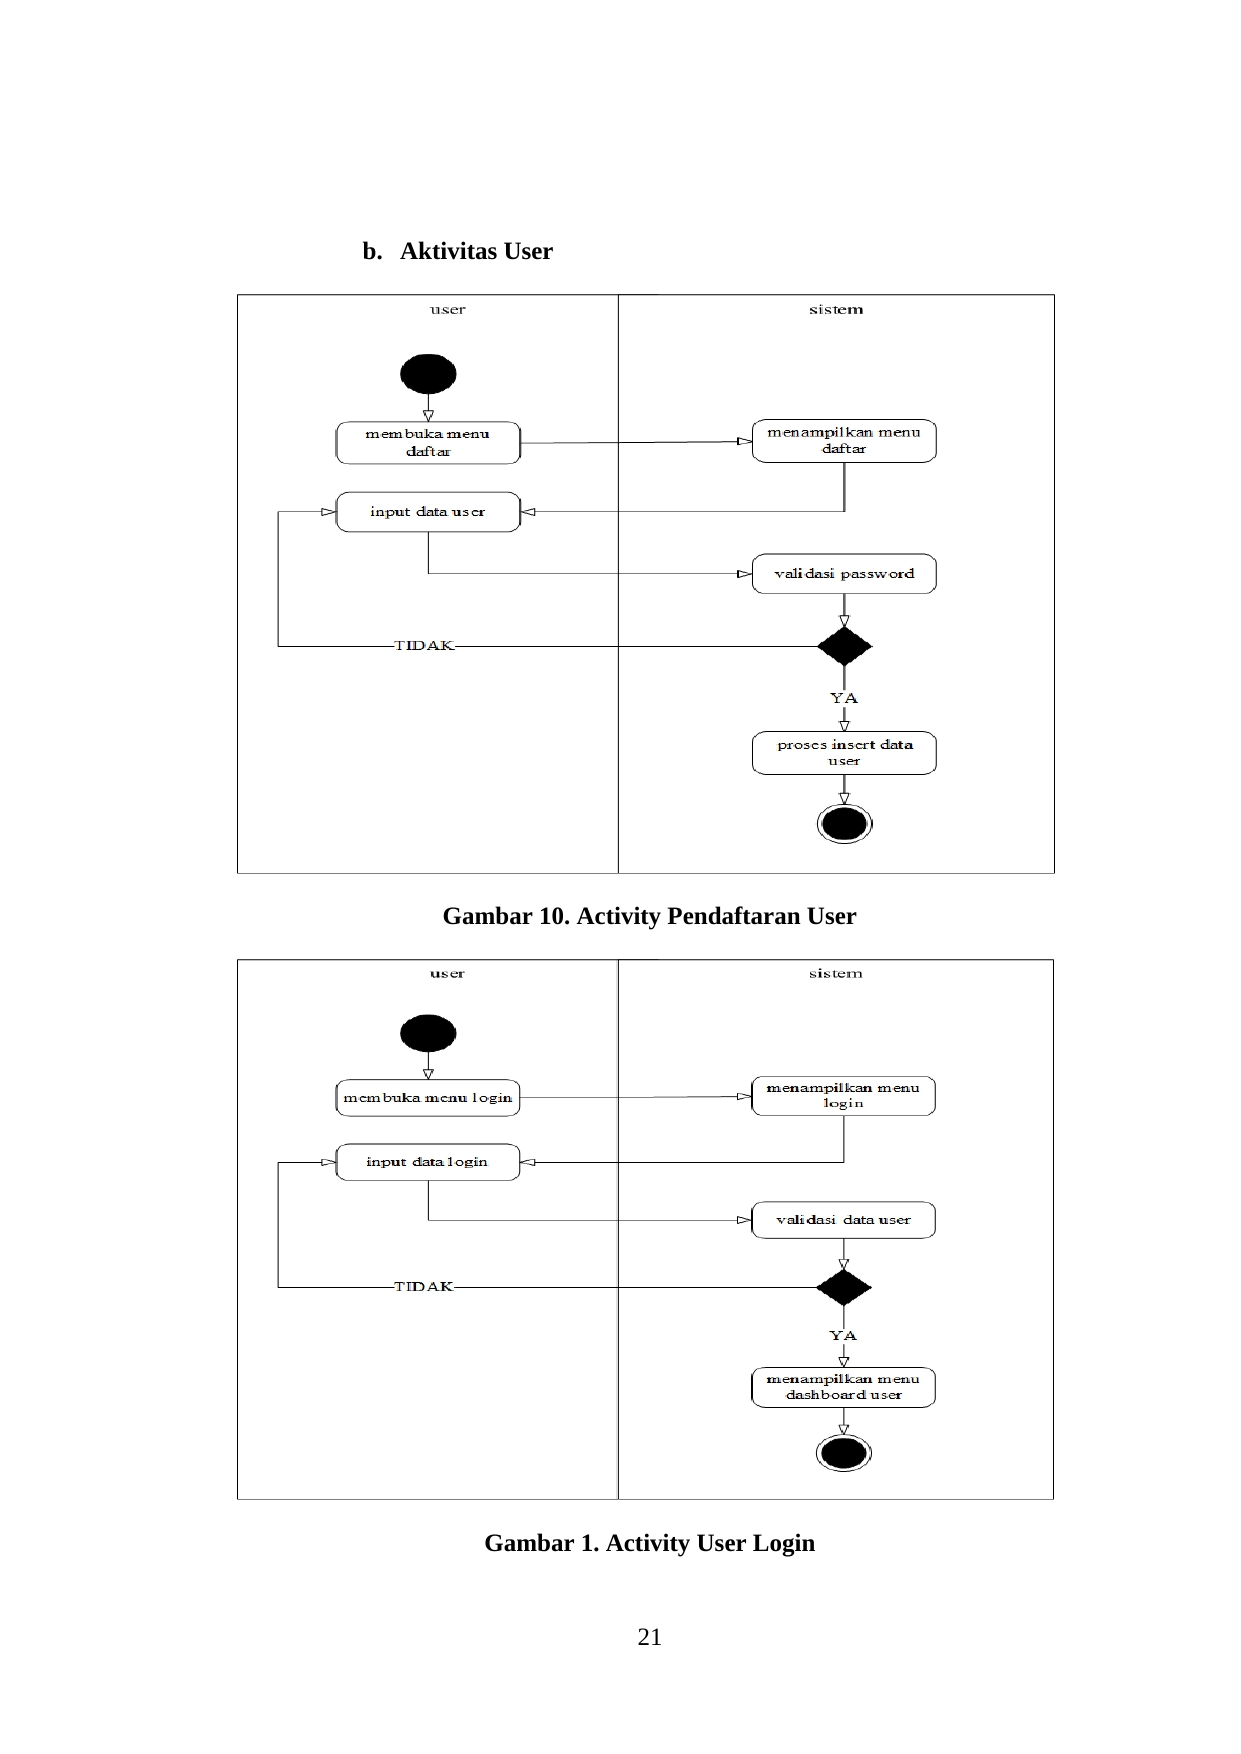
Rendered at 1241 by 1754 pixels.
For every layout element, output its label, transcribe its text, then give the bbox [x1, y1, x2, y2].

list Aktivitas User [362, 236, 1063, 265]
picture [236, 293, 1057, 874]
picture [236, 958, 1056, 1500]
list Gambar 1. Activity User Login [236, 1528, 1063, 1556]
list Gambar 10. Activity Pendaftaran User [236, 901, 1063, 930]
